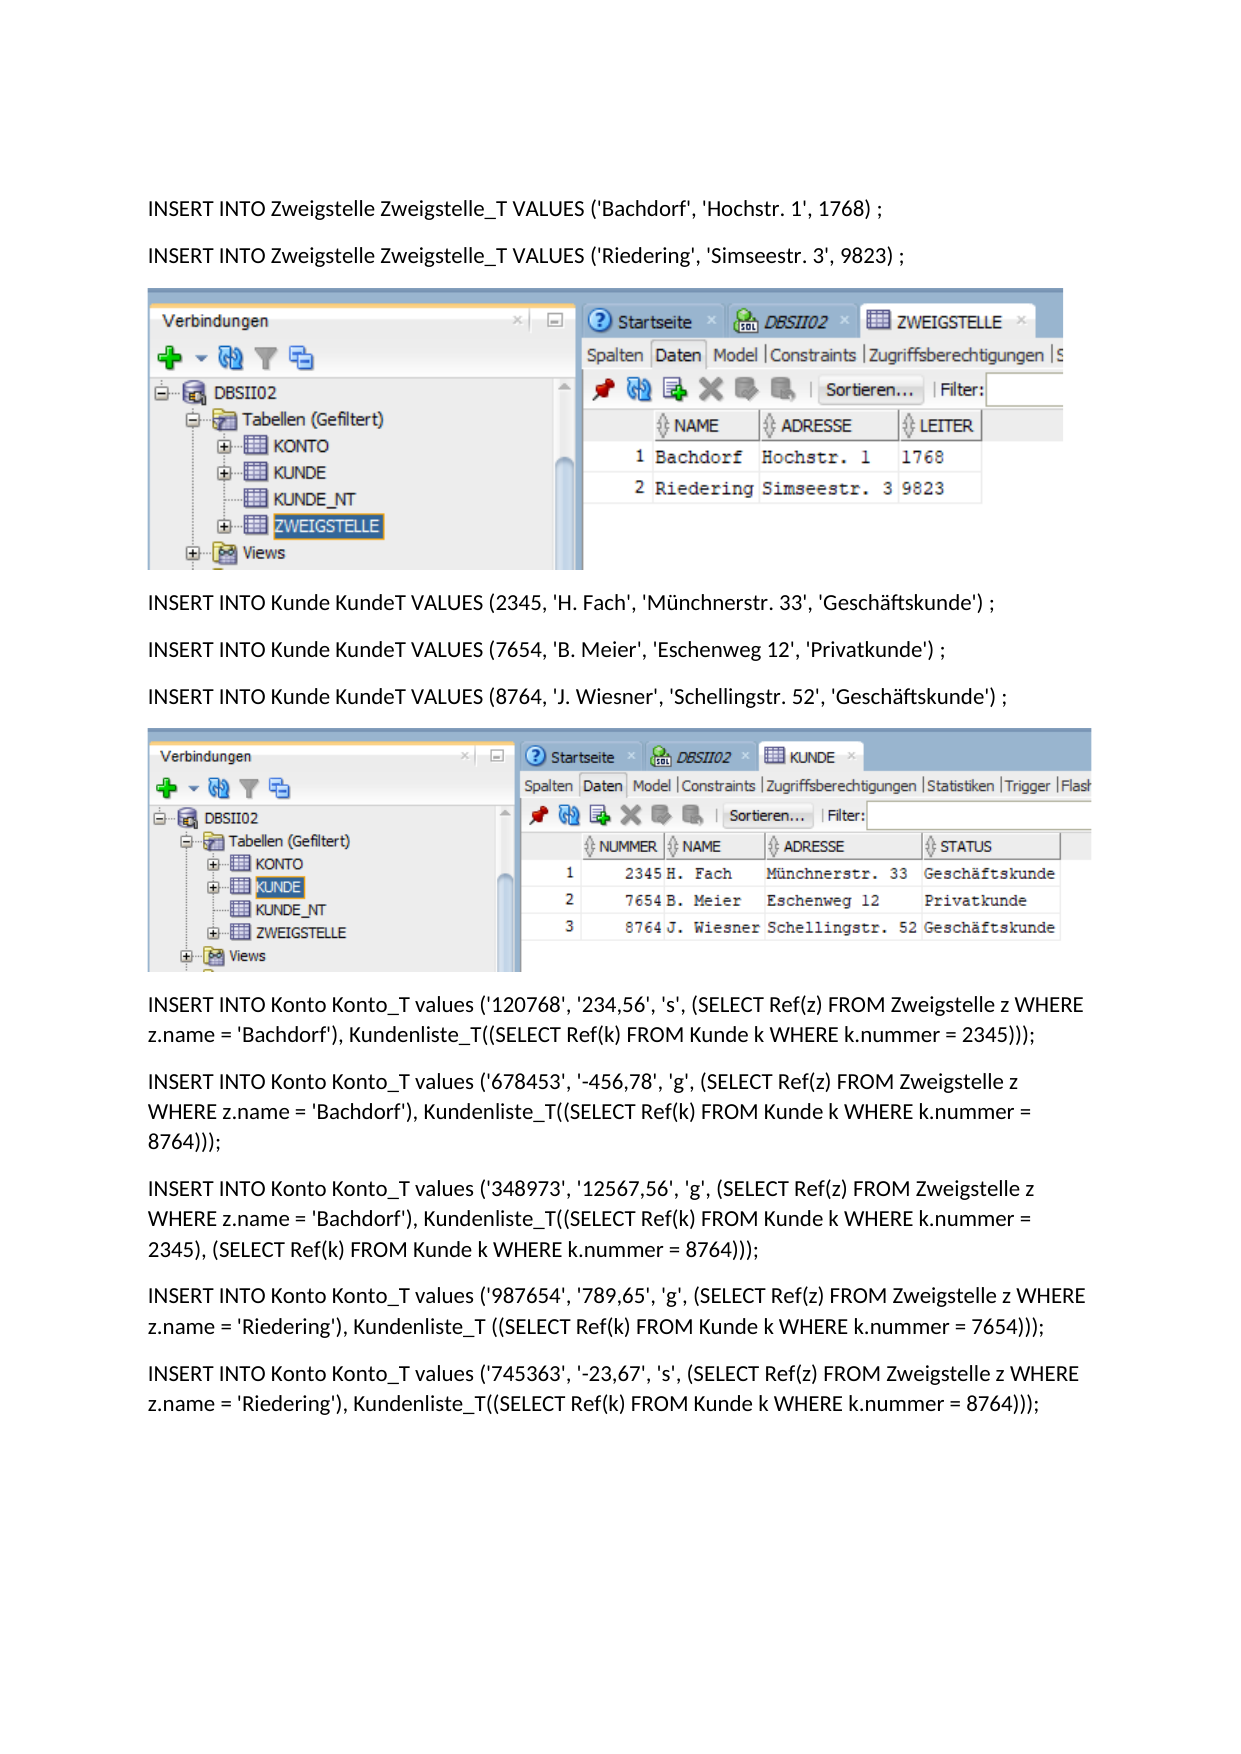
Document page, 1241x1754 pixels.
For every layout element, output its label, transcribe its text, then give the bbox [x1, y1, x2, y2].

picture [147, 728, 1092, 972]
text INSERT INTO Zweigstelle Zweigstelle_T VALUES ('Riedering', 'Simseestr. 3', 9823) ; [148, 241, 1093, 269]
text INSERT INTO Konto Konto_T values ('120768', '234,56', 's', (SELECT Ref(z) FROM Zweigstelle z WHERE z.name = 'Bachdorf'), Kundenliste_T((SELECT Ref(k) FROM Kunde k WHERE k.nummer = 2345))); [148, 990, 1093, 1048]
text INSERT INTO Konto Konto_T values ('745363', '-23,67', 's', (SELECT Ref(z) FROM Zweigstelle z WHERE z.name = 'Riedering'), Kundenliste_T((SELECT Ref(k) FROM Kunde k WHERE k.nummer = 8764))); [148, 1359, 1093, 1417]
text INSERT INTO Konto Konto_T values ('678453', '-456,78', 'g', (SELECT Ref(z) FROM Zweigstelle z WHERE z.name = 'Bachdorf'), Kundenliste_T((SELECT Ref(k) FROM Kunde k WHERE k.nummer = 8764))); [148, 1067, 1093, 1156]
text INSERT INTO Kunde KundeT VALUES (8764, 'J. Wiesner', 'Schellingstr. 52', 'Geschäftskunde') ; [148, 682, 1093, 710]
text INSERT INTO Konto Konto_T values ('348973', '12567,56', 'g', (SELECT Ref(z) FROM Zweigstelle z WHERE z.name = 'Bachdorf'), Kundenliste_T((SELECT Ref(k) FROM Kunde k WHERE k.nummer = 2345), (SELECT Ref(k) FROM Kunde k WHERE k.nummer = 8764))); [148, 1174, 1093, 1263]
picture [147, 288, 1064, 570]
text INSERT INTO Kunde KundeT VALUES (2345, 'H. Fach', 'Münchnerstr. 33', 'Geschäftskunde') ; [148, 588, 1093, 616]
text INSERT INTO Zweigstelle Zweigstelle_T VALUES ('Bachdorf', 'Hochstr. 1', 1768) ; [148, 194, 1093, 222]
text INSERT INTO Konto Konto_T values ('987654', '789,65', 'g', (SELECT Ref(z) FROM Zweigstelle z WHERE z.name = 'Riedering'), Kundenliste_T ((SELECT Ref(k) FROM Kunde k WHERE k.nummer = 7654))); [148, 1282, 1093, 1340]
text INSERT INTO Kunde KundeT VALUES (7654, 'B. Meier', 'Eschenweg 12', 'Privatkunde') ; [148, 635, 1093, 663]
